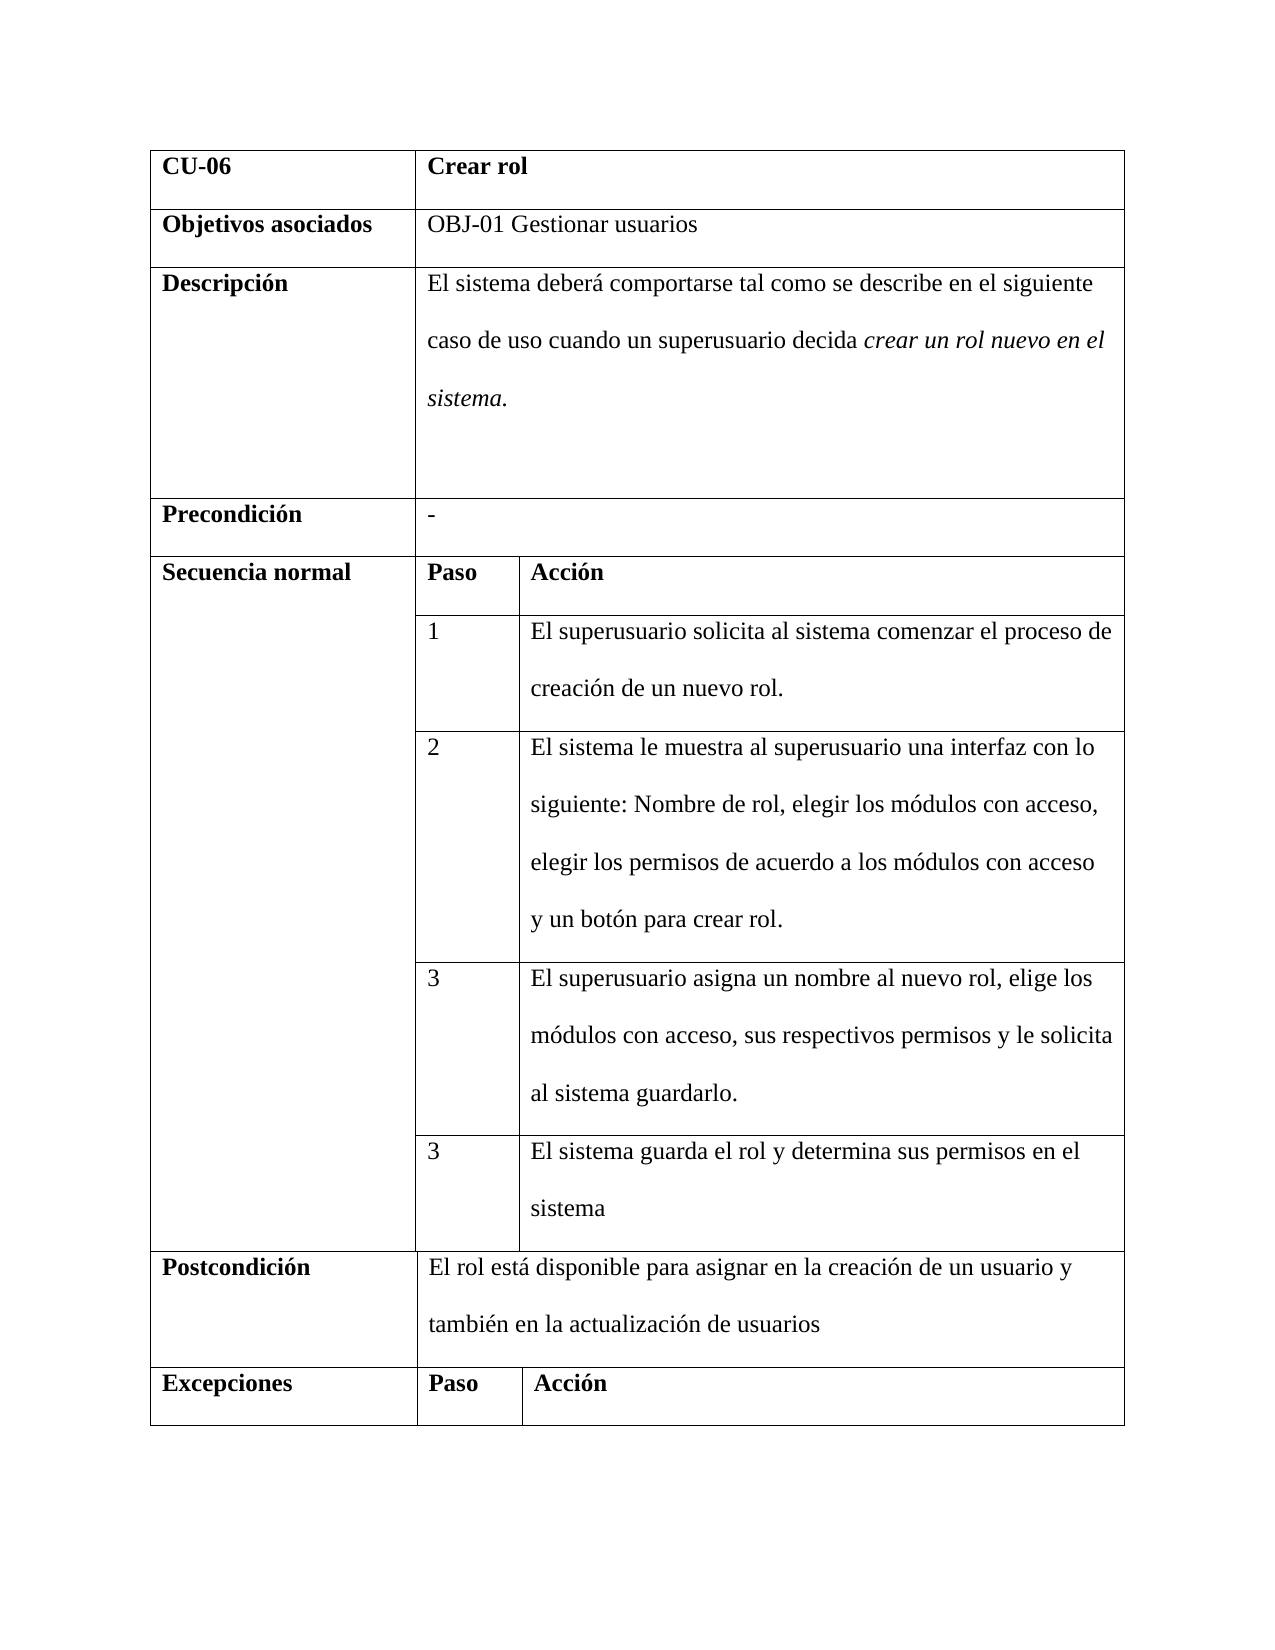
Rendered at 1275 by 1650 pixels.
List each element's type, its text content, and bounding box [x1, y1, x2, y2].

table_cell Secuencia normal [151, 557, 415, 1251]
table_cell Precondición [151, 499, 415, 556]
table_cell Acción [523, 1368, 1124, 1425]
table_cell El sistema le muestra al superusuario una interfaz con lo siguiente: Nombre de rol, elegir los módulos con acceso, elegir los permisos de acuerdo a los módulos con acceso y un botón para crear rol. [520, 732, 1124, 962]
table_cell Acción [520, 557, 1124, 615]
table_cell El sistema deberá comportarse tal como se describe en el siguiente caso de uso cuando un superusuario decida crear un rol nuevo en el sistema. [416, 268, 1124, 498]
table_cell El sistema guarda el rol y determina sus permisos en el sistema [520, 1136, 1124, 1251]
table_cell Paso [418, 1368, 522, 1425]
table_cell El superusuario asigna un nombre al nuevo rol, elige los módulos con acceso, sus respectivos permisos y le solicita al sistema guardarlo. [520, 963, 1124, 1135]
table_cell 3 [416, 963, 519, 1135]
table_cell Excepciones [151, 1368, 417, 1425]
table_cell El rol está disponible para asignar en la creación de un usuario y también en la actualización de usuarios [418, 1252, 1124, 1367]
table_header CU-06 [151, 151, 415, 208]
table_cell 2 [416, 732, 519, 962]
table_header Crear rol [416, 151, 1124, 208]
table_cell El superusuario solicita al sistema comenzar el proceso de creación de un nuevo rol. [520, 616, 1124, 731]
table_cell Descripción [151, 268, 415, 498]
table_cell Postcondición [151, 1252, 417, 1367]
table_cell 3 [416, 1136, 519, 1251]
table_cell Objetivos asociados [151, 210, 415, 267]
table_cell - [416, 499, 1124, 556]
table_cell Paso [416, 557, 519, 615]
table_cell OBJ-01 Gestionar usuarios [416, 210, 1124, 267]
table_cell 1 [416, 616, 519, 731]
